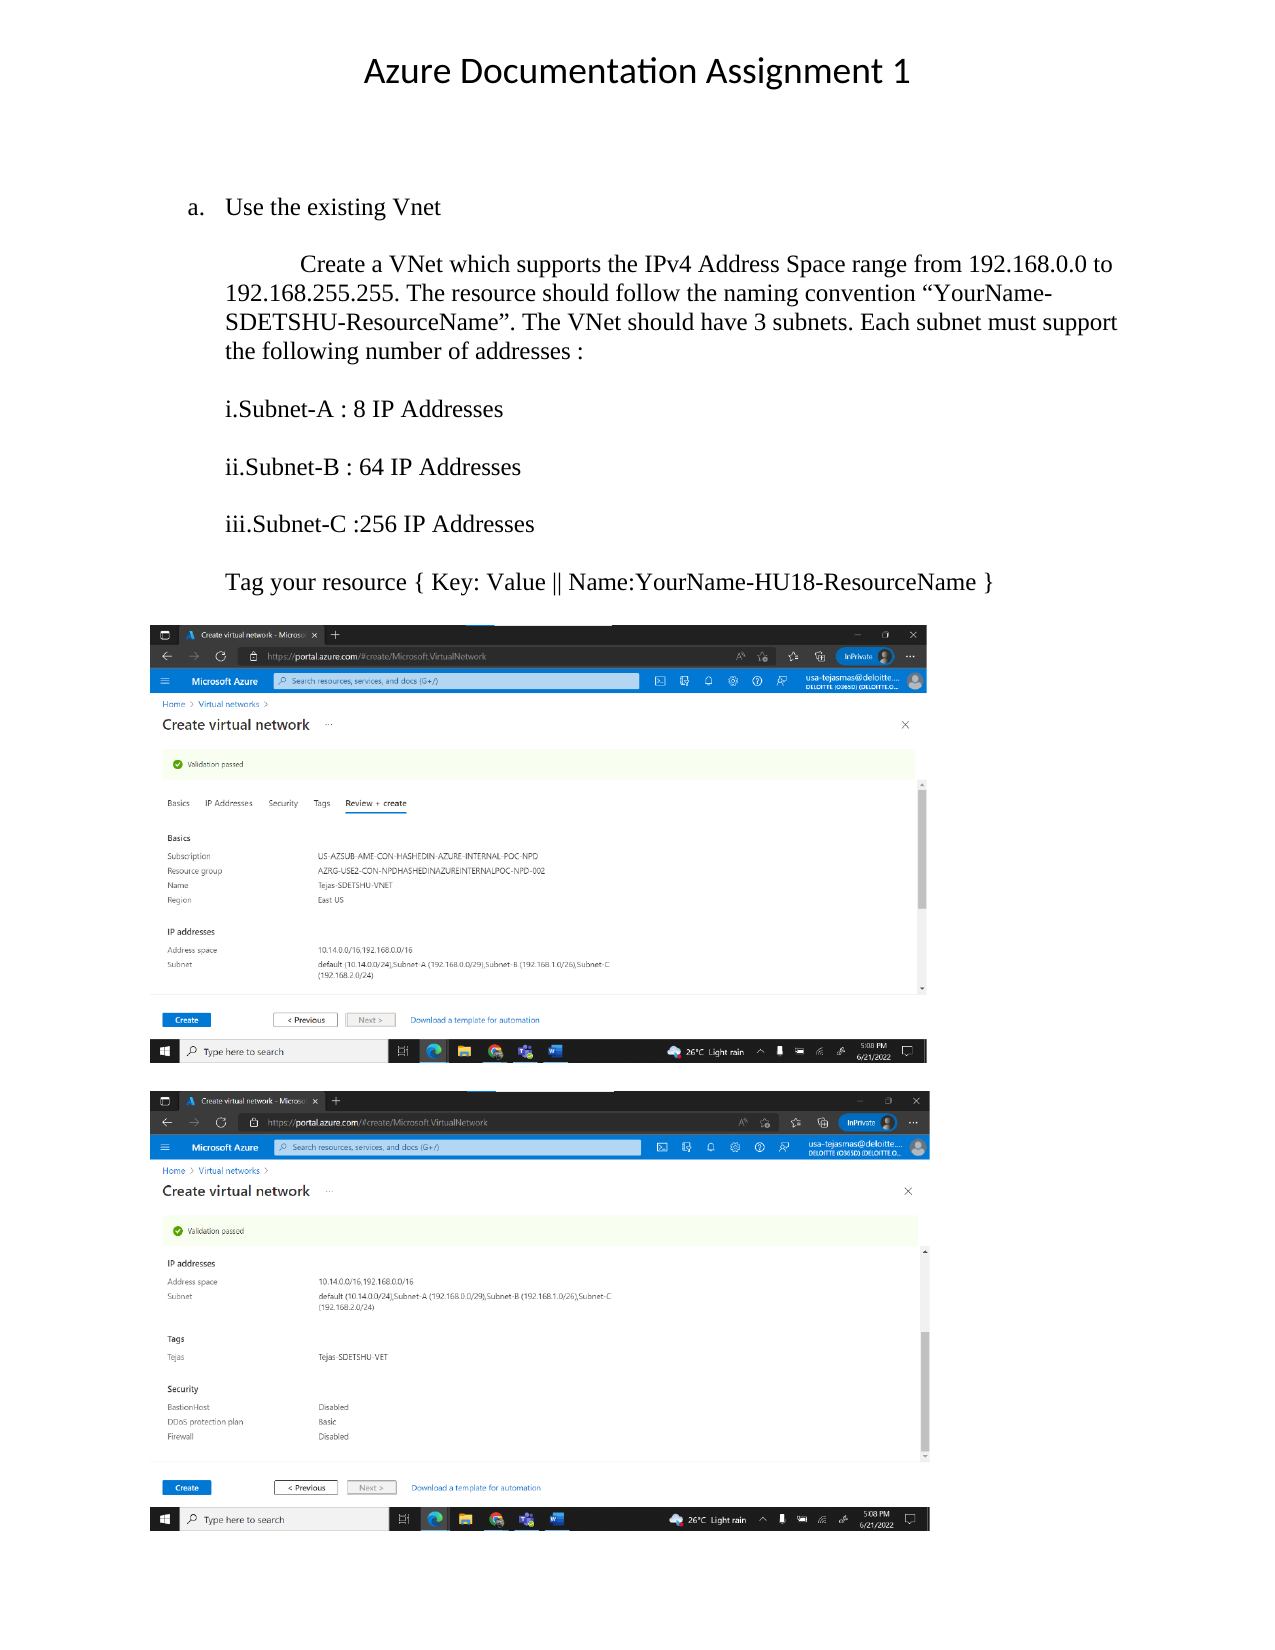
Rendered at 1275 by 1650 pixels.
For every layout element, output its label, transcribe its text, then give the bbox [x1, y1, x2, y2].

text iii.Subnet-C :256 IP Addresses [150, 509, 1125, 538]
text Azure Documentation Assignment 1 [150, 47, 1125, 93]
list Use the existing Vnet [187, 192, 1125, 220]
picture [150, 625, 927, 1063]
picture [150, 1091, 930, 1531]
text i.Subnet-A : 8 IP Addresses [150, 394, 1125, 422]
text ii.Subnet-B : 64 IP Addresses [150, 452, 1125, 480]
text Create a VNet which supports the IPv4 Address Space range from 192.168.0.0 to 192.168.255.255. The resource should follow the naming convention “YourName-SDETSHU-ResourceName”. The VNet should have 3 subnets. Each subnet must support the following number of addresses : [225, 249, 1125, 364]
text Tag your resource { Key: Value || Name:YourName-HU18-ResourceName } [150, 567, 1125, 596]
